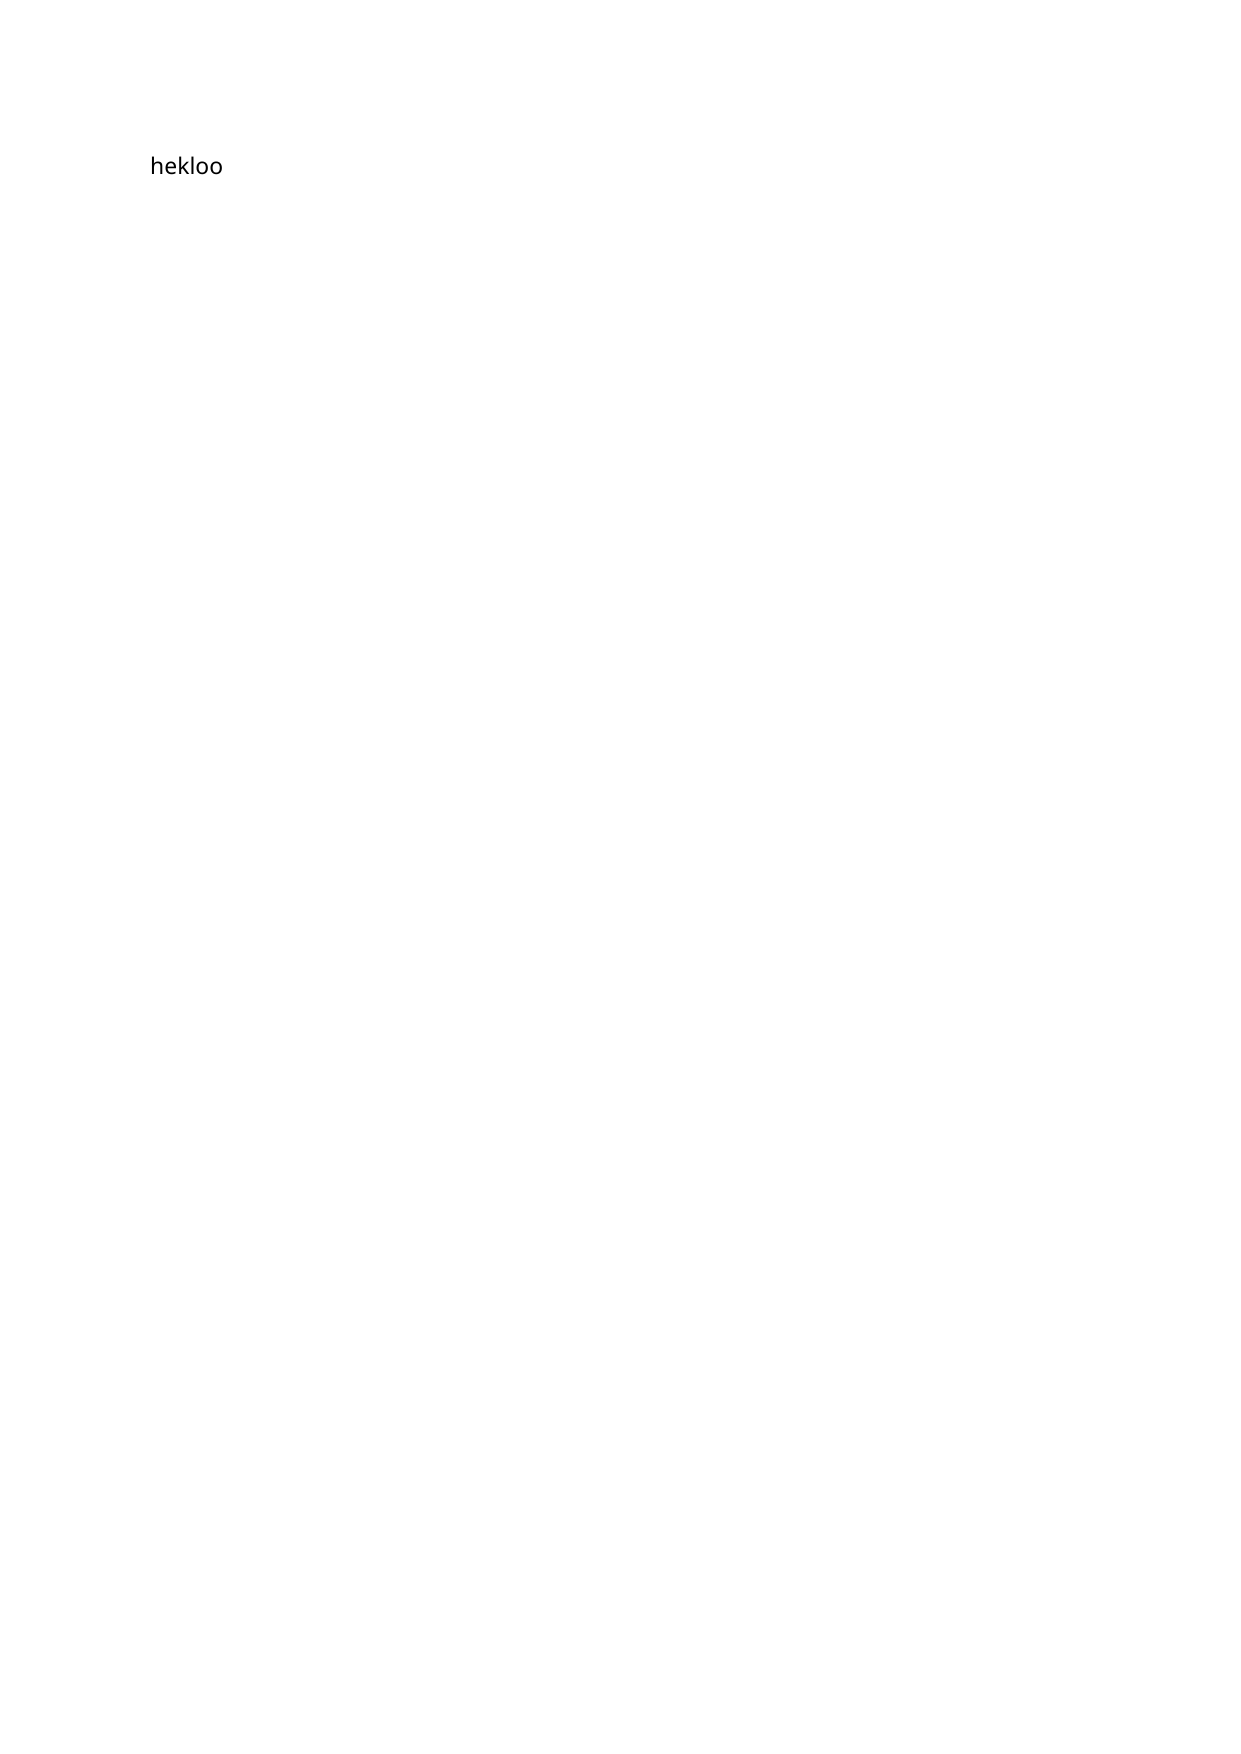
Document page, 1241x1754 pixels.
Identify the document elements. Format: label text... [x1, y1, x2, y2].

text hekloo [150, 150, 1090, 181]
